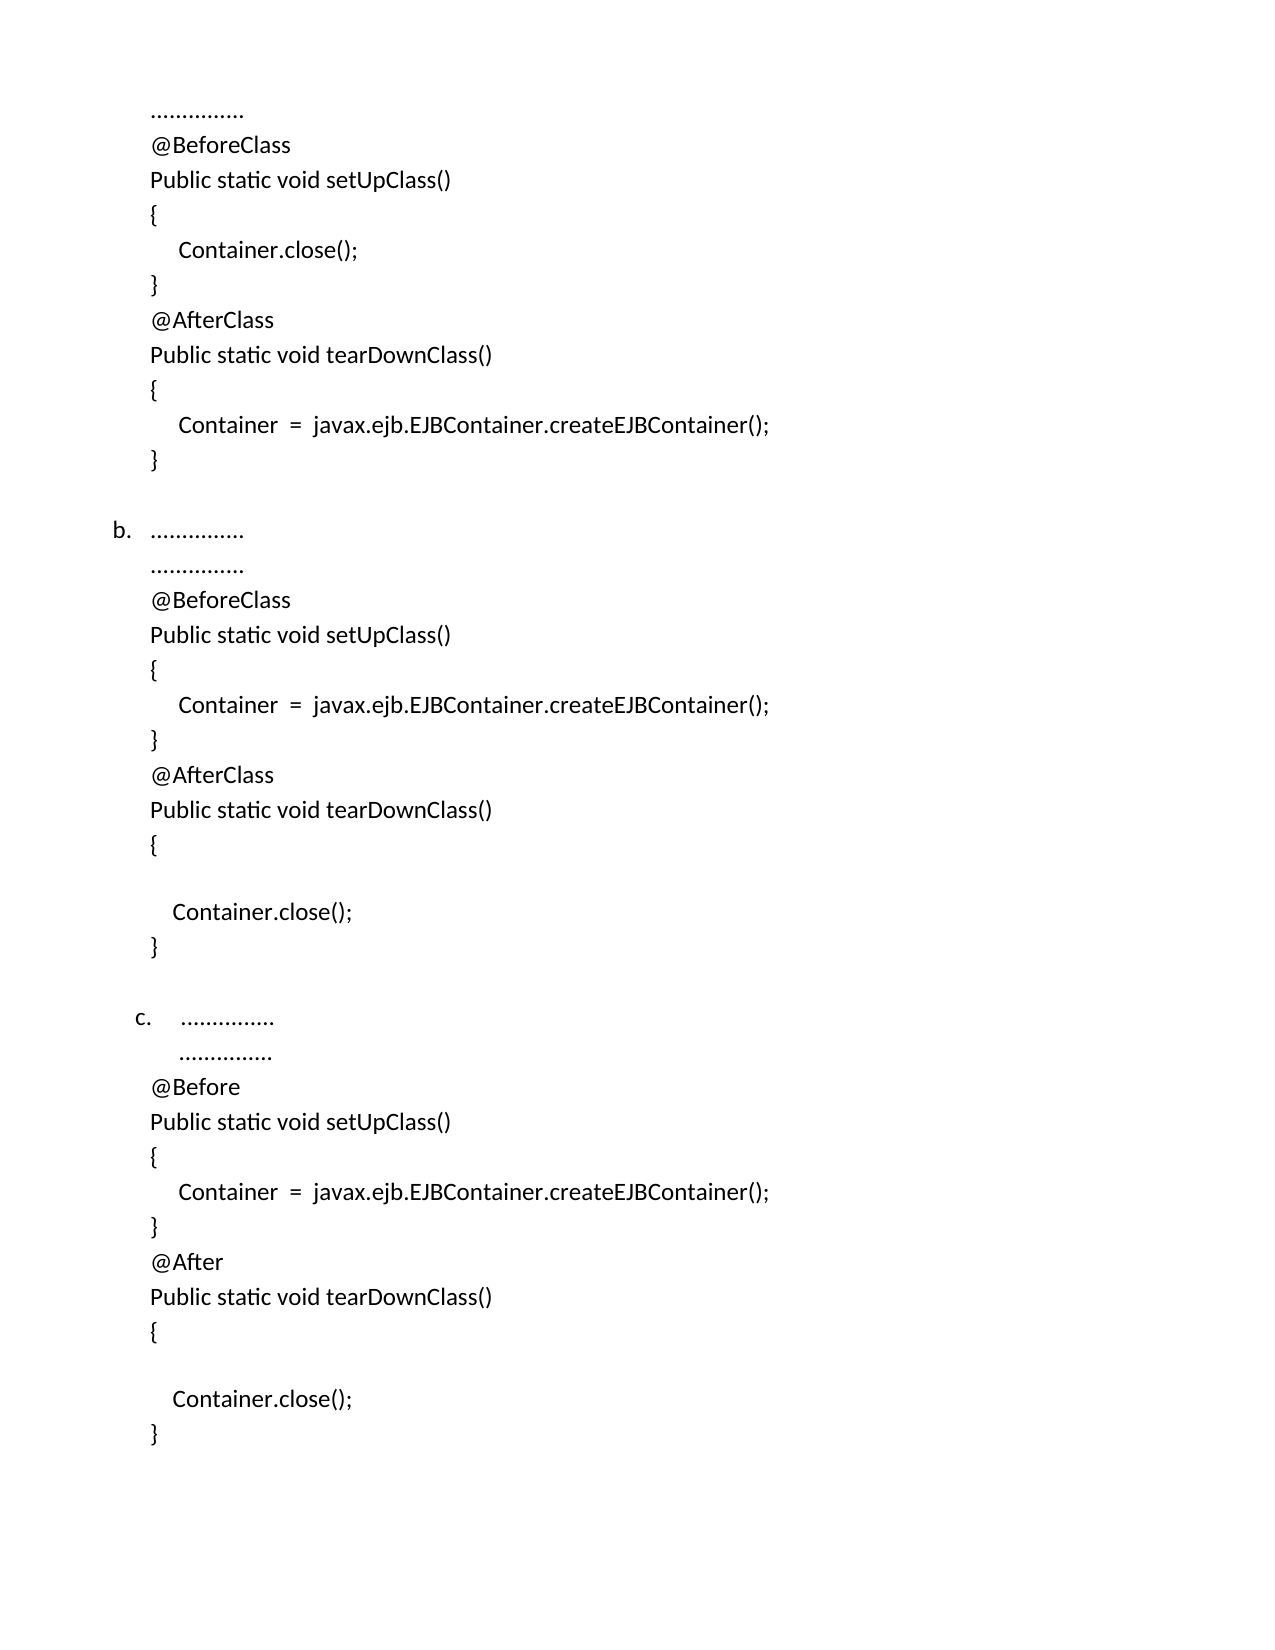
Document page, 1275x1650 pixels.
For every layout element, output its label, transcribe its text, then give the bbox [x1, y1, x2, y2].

list ............... [150, 1036, 1228, 1066]
list ............... [150, 549, 1228, 579]
list { [150, 199, 1228, 229]
list @Before [150, 1071, 1228, 1101]
list @AfterClass [150, 759, 1228, 789]
list Public static void setUpClass() [150, 619, 1228, 649]
list @BeforeClass [150, 129, 1228, 159]
list Container = javax.ejb.EJBContainer.createEJBContainer(); [150, 689, 1228, 719]
list Container.close(); [150, 234, 1228, 264]
list Public static void tearDownClass() [150, 339, 1228, 369]
list @AfterClass [150, 304, 1228, 334]
list } [150, 444, 1228, 474]
list { [150, 1316, 1228, 1346]
list c. ............... [112, 1001, 1228, 1031]
list Container.close(); [150, 896, 1228, 926]
list Public static void setUpClass() [150, 164, 1228, 194]
list { [150, 374, 1228, 404]
list Public static void setUpClass() [150, 1106, 1228, 1136]
list { [150, 829, 1228, 859]
list } [150, 724, 1228, 754]
list @BeforeClass [150, 584, 1228, 614]
list } [150, 1211, 1228, 1241]
list { [150, 1141, 1228, 1171]
list @After [150, 1246, 1228, 1276]
list } [150, 931, 1228, 961]
list Container.close(); [150, 1383, 1228, 1414]
list ............... [150, 94, 1228, 124]
list } [150, 269, 1228, 299]
list Public static void tearDownClass() [150, 1281, 1228, 1311]
list b. ............... [112, 514, 1228, 544]
list } [150, 1418, 1228, 1449]
list Public static void tearDownClass() [150, 794, 1228, 824]
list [150, 1176, 1228, 1206]
list Container = javax.ejb.EJBContainer.createEJBContainer(); [150, 409, 1228, 439]
list { [150, 654, 1228, 684]
